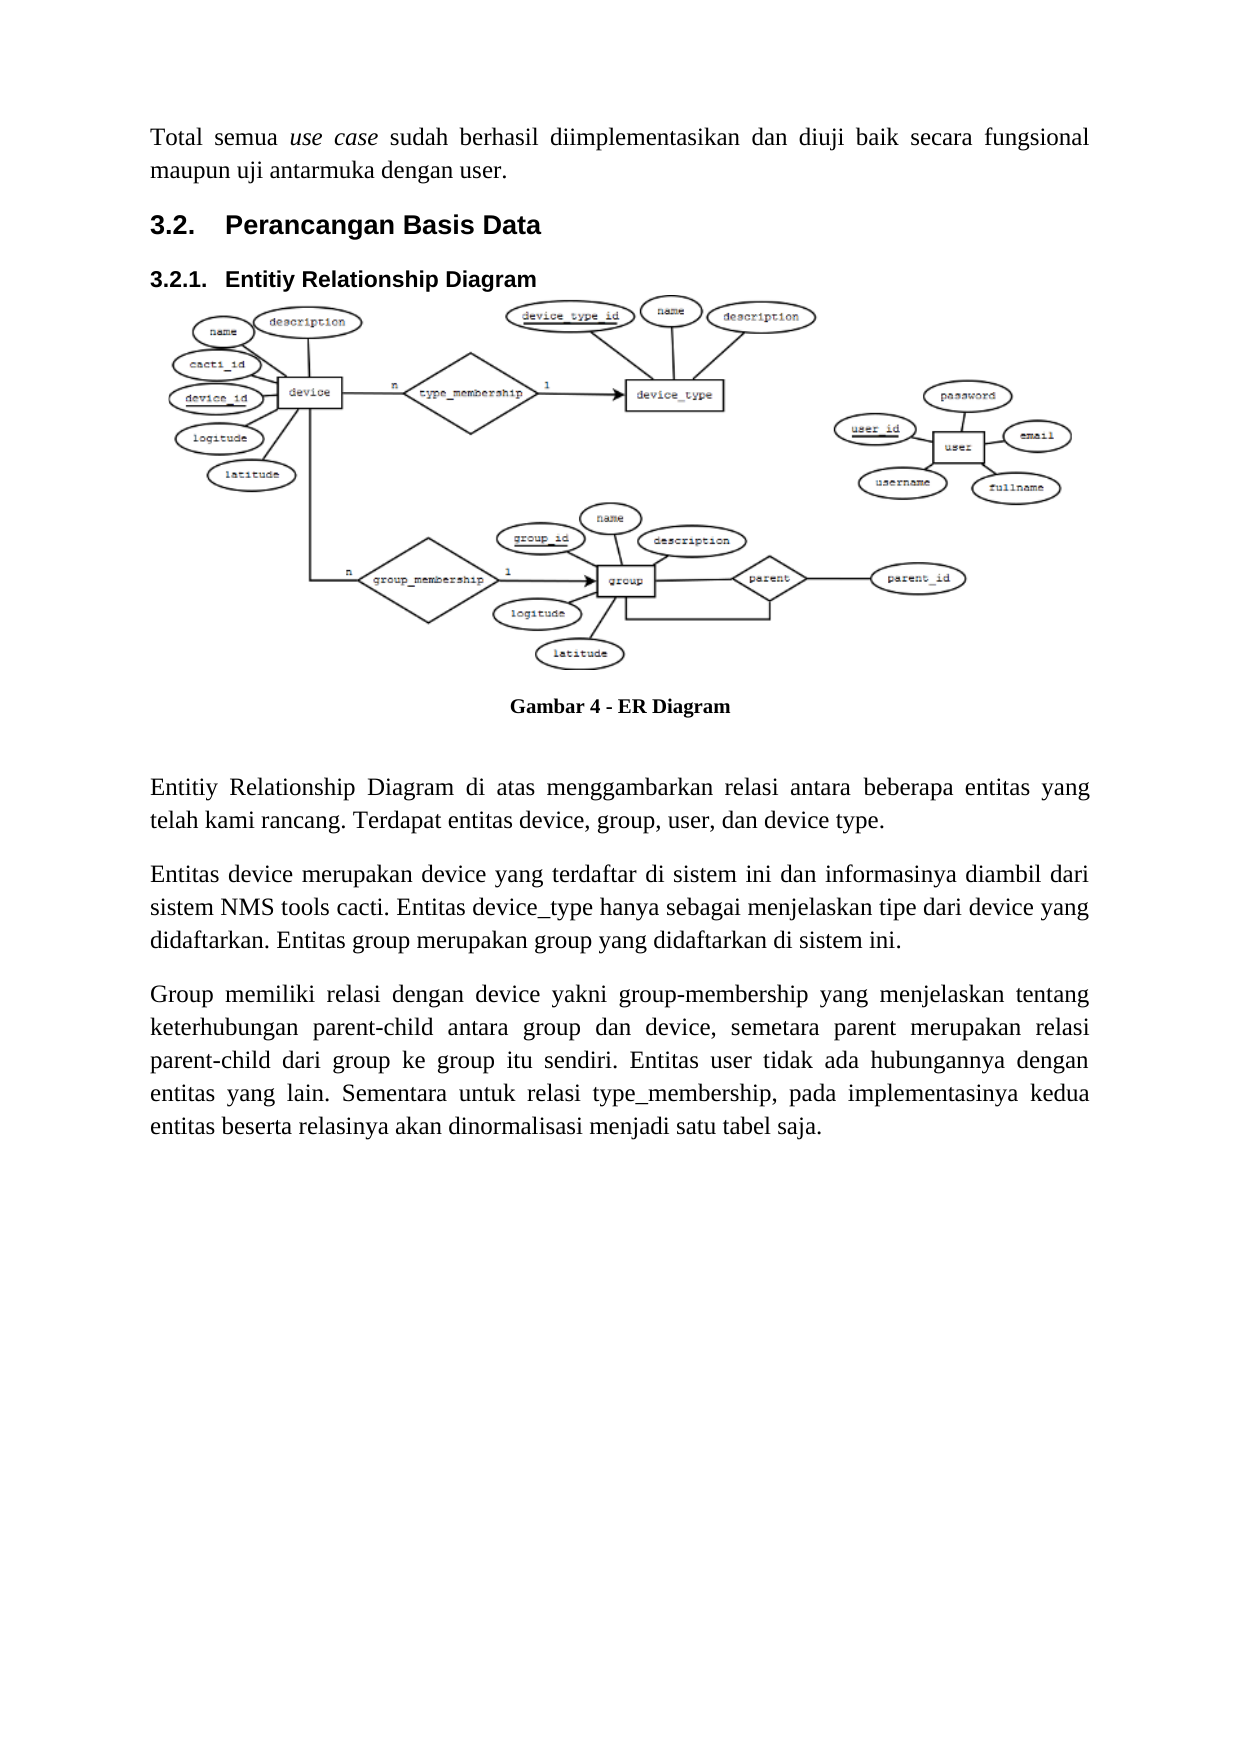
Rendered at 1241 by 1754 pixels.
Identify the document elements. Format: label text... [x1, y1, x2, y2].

subtitle Perancangan Basis Data [150, 209, 1090, 240]
text Gambar 4 - ER Diagram [150, 694, 1090, 718]
text Group memiliki relasi dengan device yakni group-membership yang menjelaskan tentang keterhubungan parent-child antara group dan device, semetara parent merupakan relasi parent-child dari group ke group itu sendiri. Entitas user tidak ada hubungannya dengan entitas yang lain. Sementara untuk relasi type_membership, pada implementasinya kedua entitas beserta relasinya akan dinormalisasi menjadi satu tabel saja. [150, 979, 1090, 1140]
picture [168, 295, 1072, 670]
text Total semua use case sudah berhasil diimplementasikan dan diuji baik secara fungsional maupun uji antarmuka dengan user. [150, 122, 1090, 184]
text Entitiy Relationship Diagram di atas menggambarkan relasi antara beberapa entitas yang telah kami rancang. Terdapat entitas device, group, user, dan device type. [150, 772, 1090, 834]
subtitle Entitiy Relationship Diagram [150, 266, 1090, 292]
text Entitas device merupakan device yang terdaftar di sistem ini dan informasinya diambil dari sistem NMS tools cacti. Entitas device_type hanya sebagai menjelaskan tipe dari device yang didaftarkan. Entitas group merupakan group yang didaftarkan di sistem ini. [150, 859, 1090, 954]
